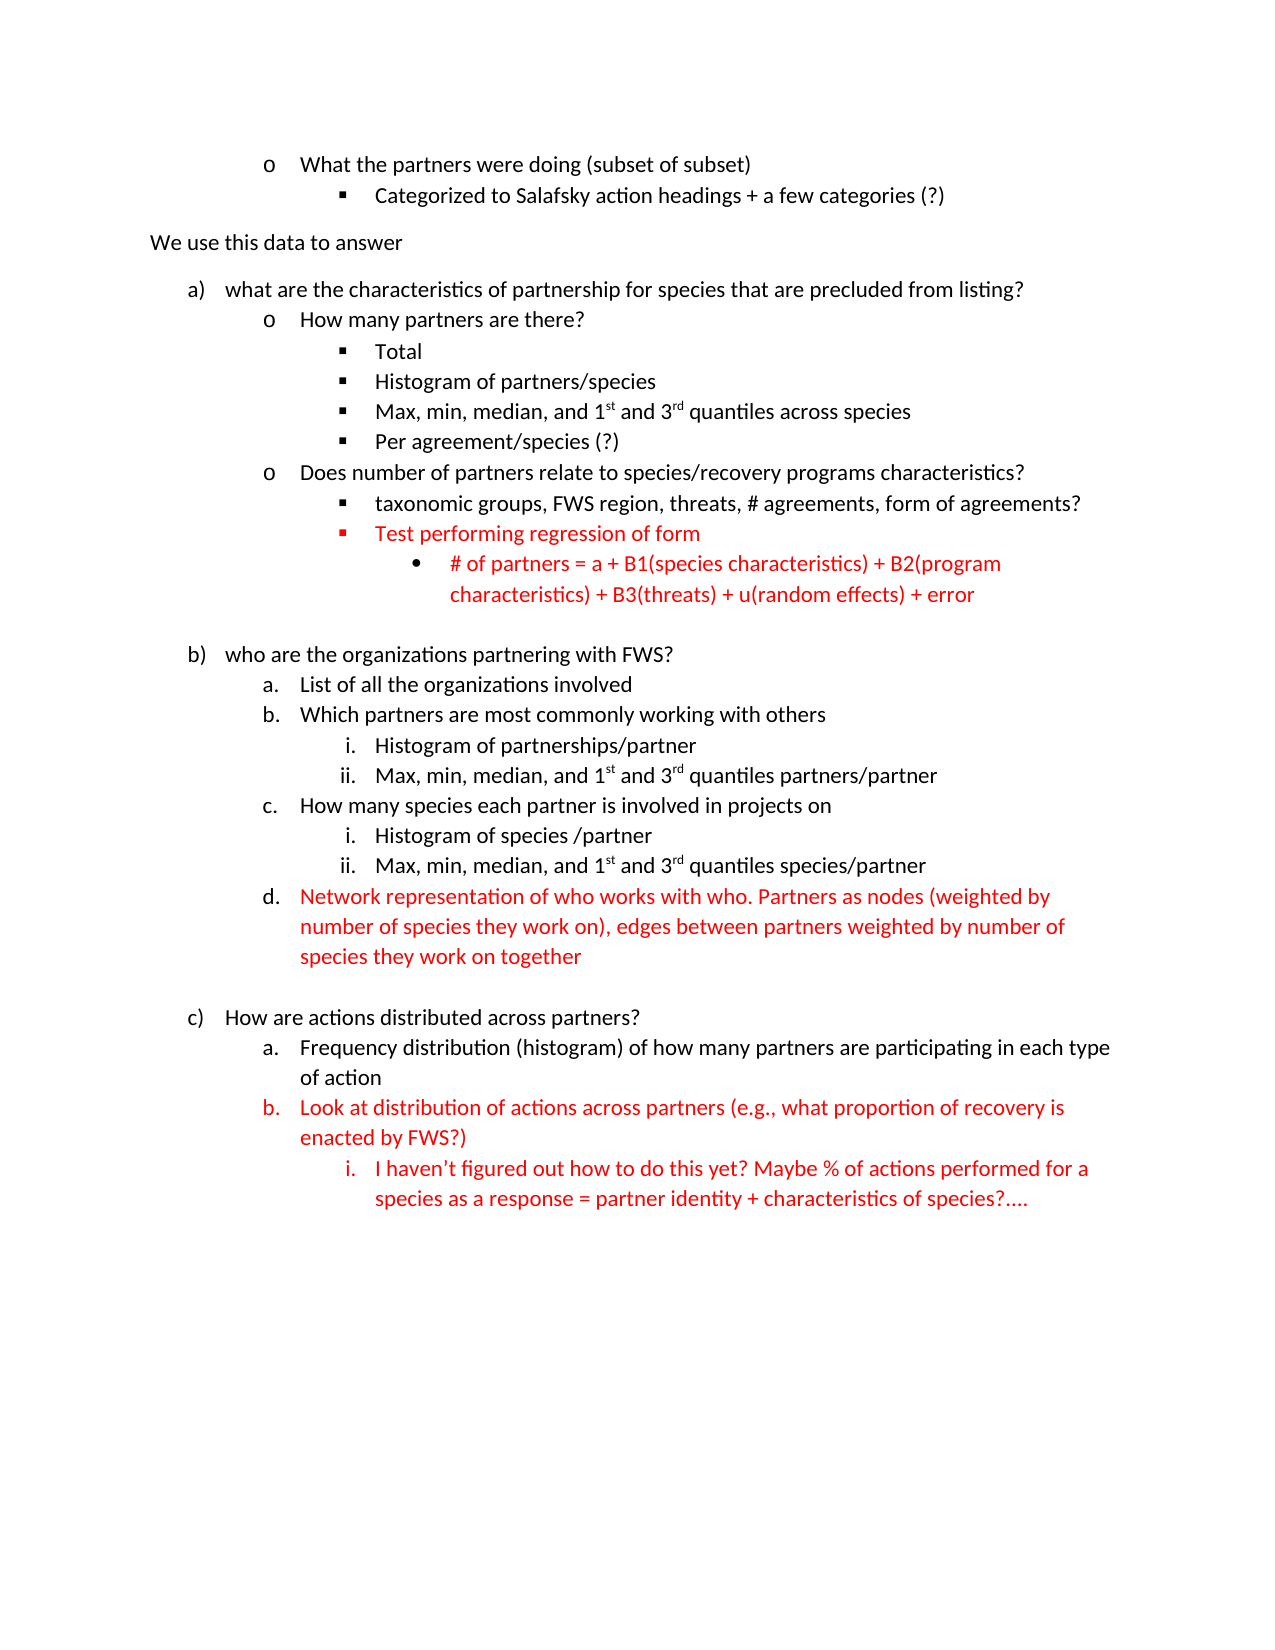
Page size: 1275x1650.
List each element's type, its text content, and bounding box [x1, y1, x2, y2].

list Histogram of species /partner [356, 821, 1125, 849]
text We use this data to answer [150, 228, 1125, 256]
list I haven’t figured out how to do this yet? Maybe % of actions performed for a species as a response = partner identity + characteristics of species?.... [356, 1154, 1125, 1212]
list Frequency distribution (histogram) of how many partners are participating in each type of action [262, 1033, 1125, 1091]
list List of all the organizations involved [262, 670, 1125, 698]
list How many species each partner is involved in projects on [262, 791, 1125, 819]
list What the partners were doing (subset of subset) [262, 150, 1125, 179]
list Histogram of partners/species [337, 367, 1125, 395]
list what are the characteristics of partnership for species that are precluded from listing? [187, 275, 1125, 303]
list Which partners are most commonly working with others [262, 701, 1125, 729]
list Test performing regression of form [337, 519, 1125, 547]
list Categorized to Salafsky action headings + a few categories (?) [337, 181, 1125, 209]
list Max, min, median, and 1st and 3rd quantiles species/partner [356, 852, 1125, 880]
list # of partners = a + B1(species characteristics) + B2(program characteristics) + B3(threats) + u(random effects) + error [412, 549, 1125, 638]
list How are actions distributed across partners? [187, 1003, 1125, 1031]
list How many partners are there? [262, 305, 1125, 334]
list Look at distribution of actions across partners (e.g., what proportion of recovery is enacted by FWS?) [262, 1093, 1125, 1152]
list taxonomic groups, FWS region, threats, # agreements, form of agreements? [337, 489, 1125, 517]
list Histogram of partnerships/partner [356, 731, 1125, 759]
list Does number of partners relate to species/recovery programs characteristics? [262, 458, 1125, 487]
list Max, min, median, and 1st and 3rd quantiles across species [337, 397, 1125, 425]
list Per agreement/species (?) [337, 427, 1125, 456]
list Max, min, median, and 1st and 3rd quantiles partners/partner [356, 761, 1125, 789]
list Network representation of who works with who. Partners as nodes (weighted by number of species they work on), edges between partners weighted by number of species they work on together [262, 882, 1125, 1001]
list who are the organizations partnering with FWS? [187, 640, 1125, 668]
list Total [337, 337, 1125, 365]
